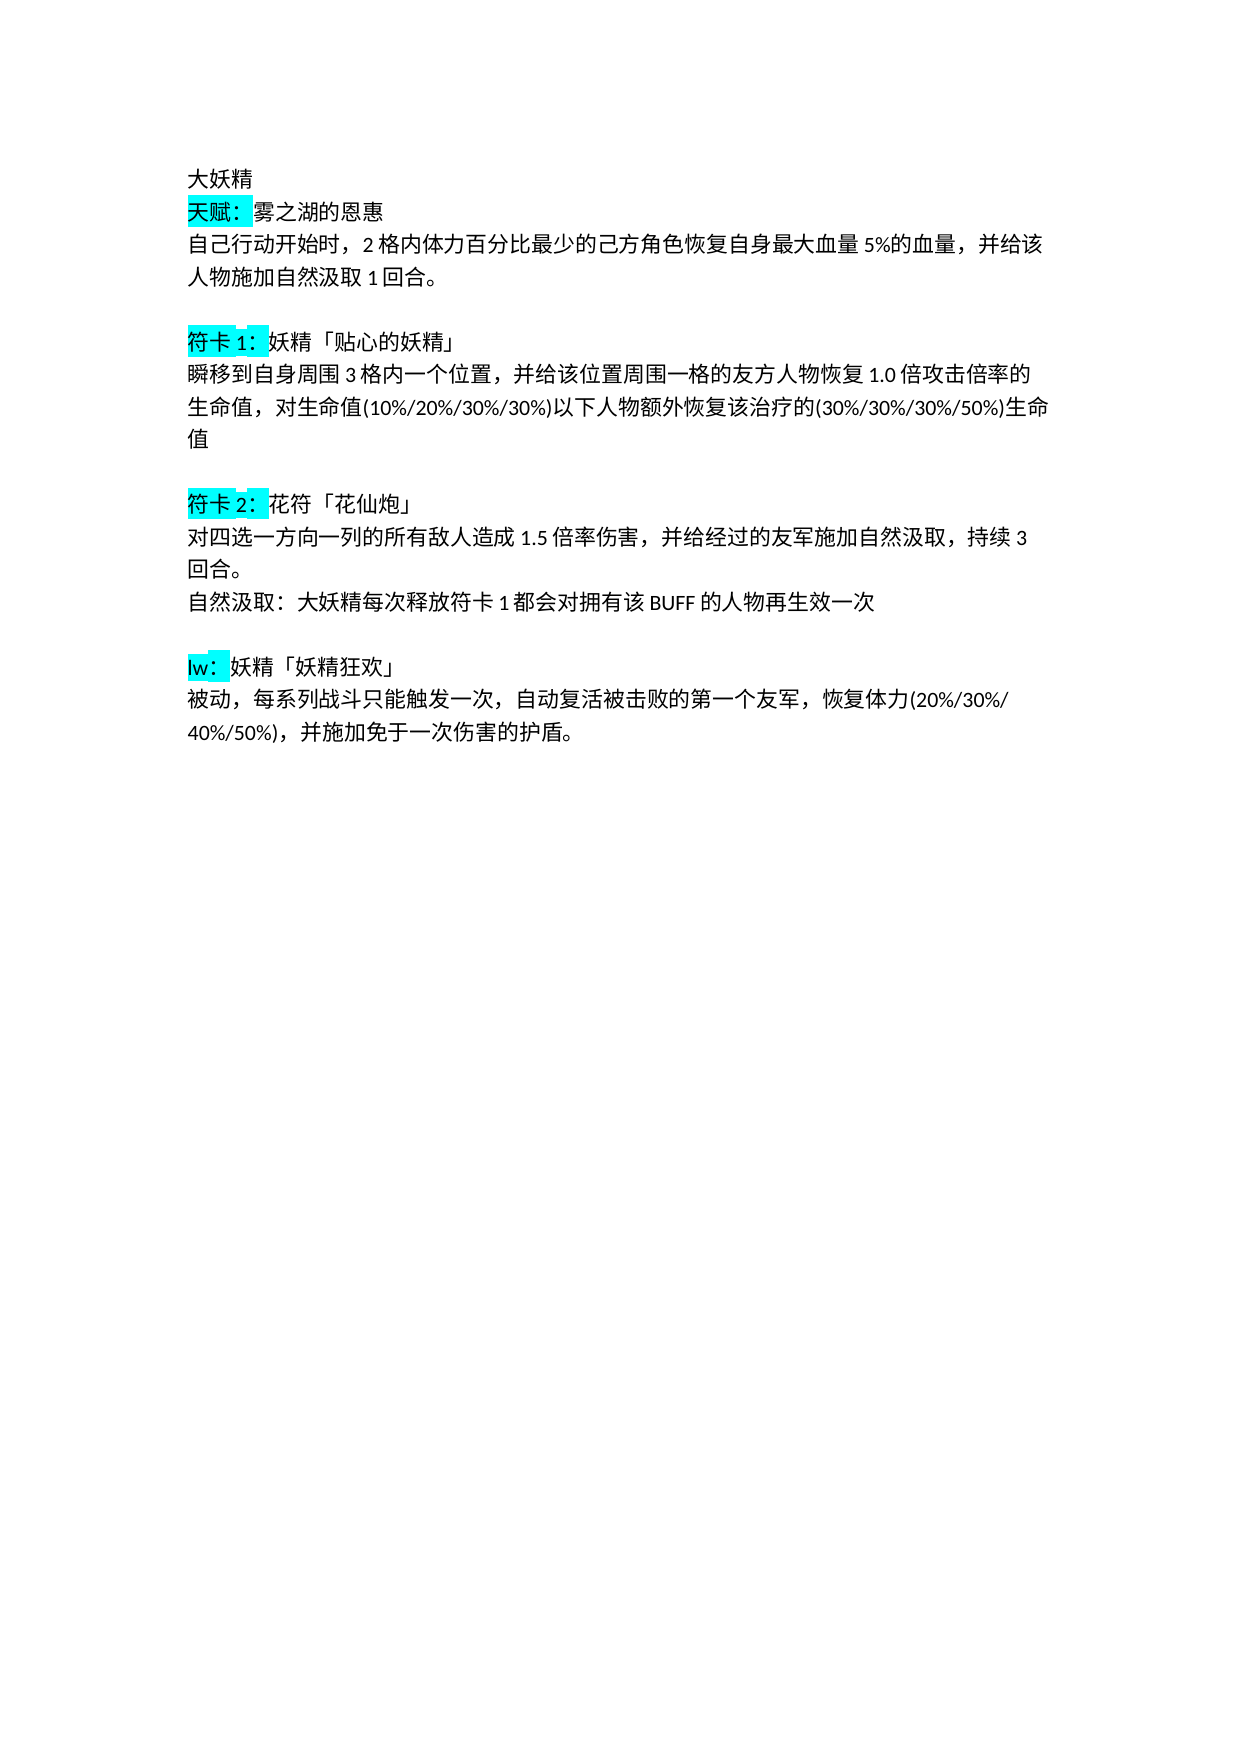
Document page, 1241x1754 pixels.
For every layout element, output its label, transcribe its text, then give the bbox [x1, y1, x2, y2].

text 对四选一方向一列的所有敌人造成1.5倍率伤害，并给经过的友军施加自然汲取，持续3回合。 [187, 519, 1053, 584]
text 大妖精 [187, 162, 1053, 194]
text 被动，每系列战斗只能触发一次，自动复活被击败的第一个友军，恢复体力(20%/30%/40%/50%)，并施加免于一次伤害的护盾。 [187, 682, 1053, 747]
text 瞬移到自身周围3格内一个位置，并给该位置周围一格的友方人物恢复1.0倍攻击倍率的生命值，对生命值(10%/20%/30%/30%)以下人物额外恢复该治疗的(30%/30%/30%/50%)生命值 [187, 357, 1053, 454]
text 自己行动开始时，2格内体力百分比最少的己方角色恢复自身最大血量5%的血量，并给该人物施加自然汲取1回合。 [187, 227, 1053, 292]
text 自然汲取：大妖精每次释放符卡1都会对拥有该BUFF的人物再生效一次 [187, 584, 1053, 617]
text 符卡1：妖精「贴心的妖精」 [187, 324, 1053, 357]
text 符卡2：花符「花仙炮」 [187, 487, 1053, 519]
text 天赋：雾之湖的恩惠 [187, 194, 1053, 227]
text lw：妖精「妖精狂欢」 [187, 649, 1053, 682]
